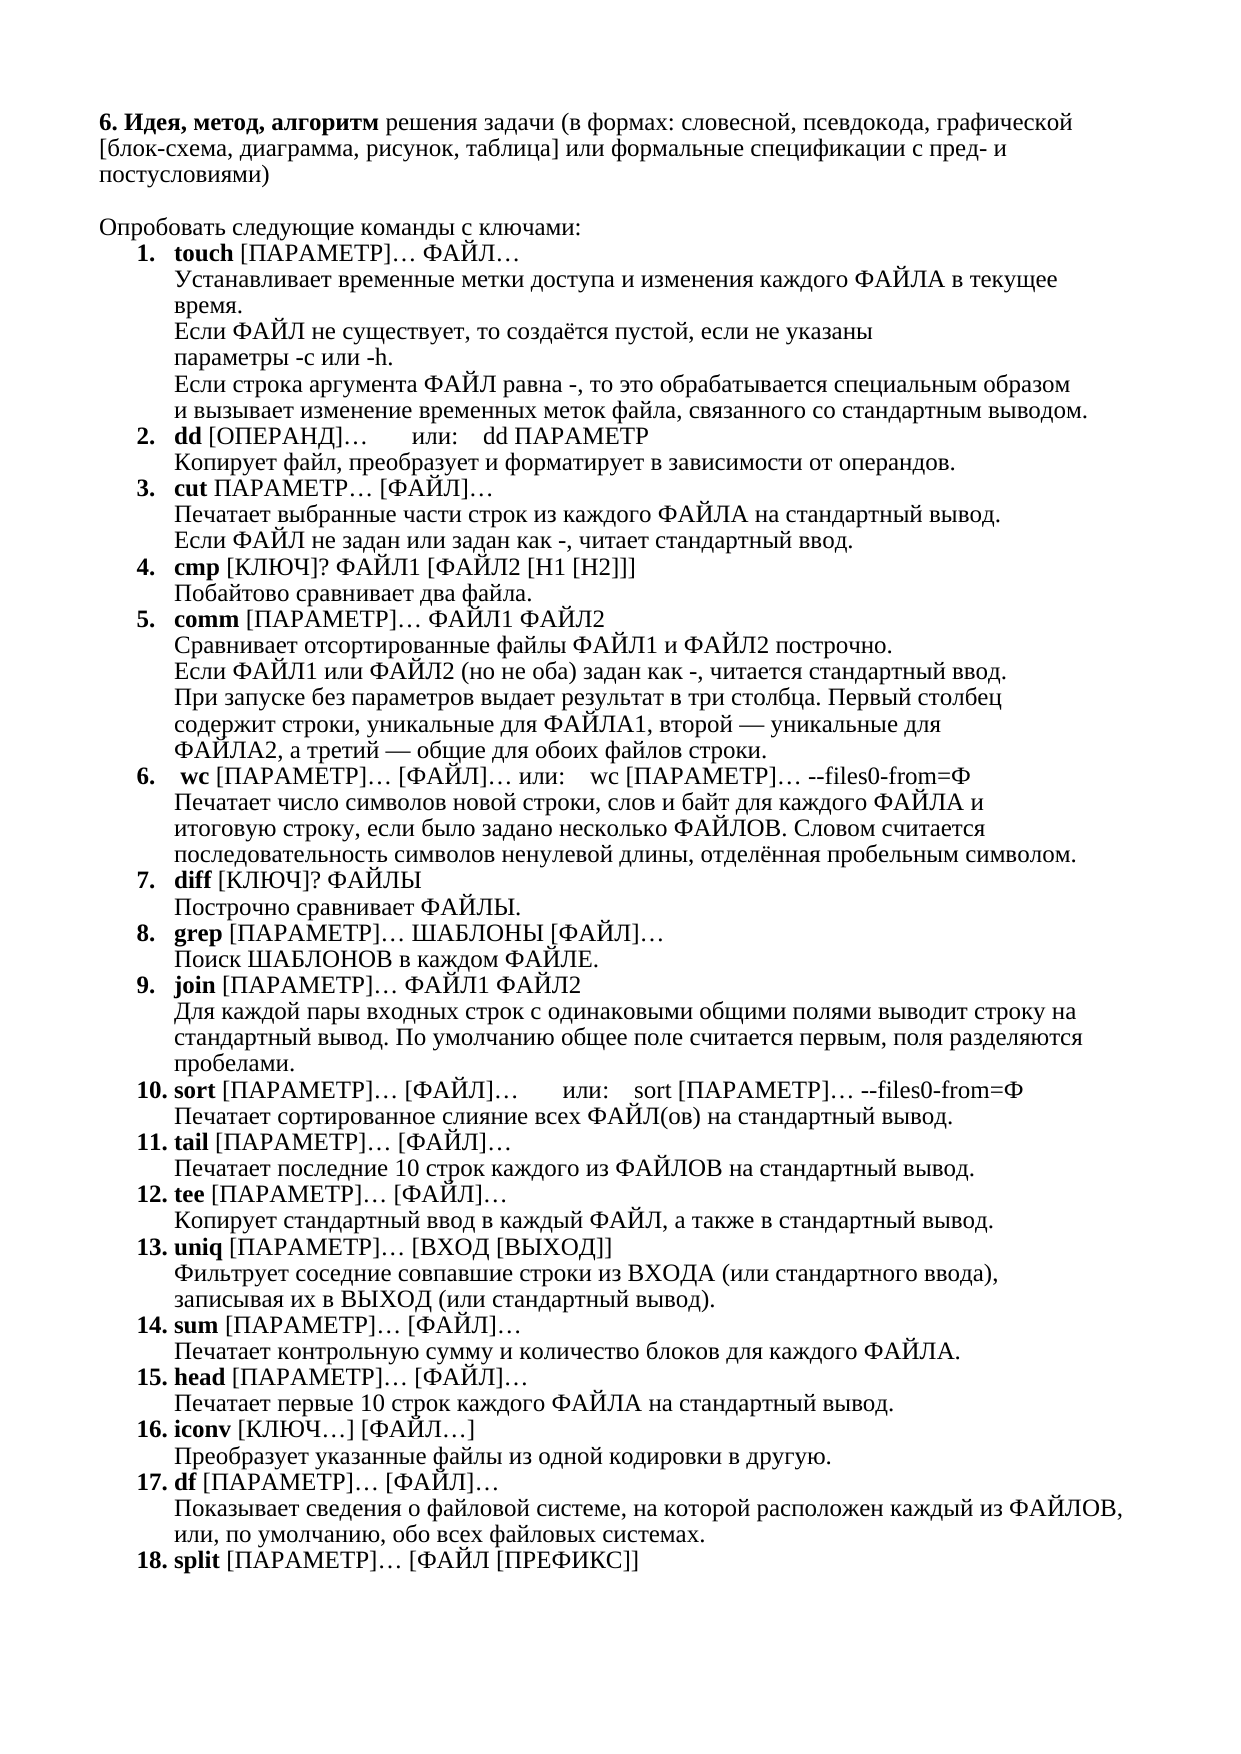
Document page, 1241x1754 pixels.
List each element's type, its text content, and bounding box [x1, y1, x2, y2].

text Если ФАЙЛ1 или ФАЙЛ2 (но не оба) задан как -, читается стандартный ввод. [174, 659, 1127, 685]
text Построчно сравнивает ФАЙЛЫ. [174, 894, 1127, 920]
list grep [ПАРАМЕТР]… ШАБЛОНЫ [ФАЙЛ]… [136, 920, 1127, 946]
list cmp [КЛЮЧ]? ФАЙЛ1 [ФАЙЛ2 [Н1 [Н2]]] [136, 554, 1127, 580]
list sort [ПАРАМЕТР]… [ФАЙЛ]… или: sort [ПАРАМЕТР]… --files0-from=Ф [136, 1077, 1127, 1103]
text Если ФАЙЛ не существует, то создаётся пустой, если не указаны [174, 319, 1127, 345]
text и вызывает изменение временных меток файла, связанного со стандартным выводом. [174, 397, 1127, 423]
text Показывает сведения о файловой системе, на которой расположен каждый из ФАЙЛОВ, или, по умолчанию, обо всех файловых системах. [174, 1496, 1127, 1548]
text время. [174, 293, 1127, 319]
text Для каждой пары входных строк с одинаковыми общими полями выводит строку на [174, 999, 1127, 1025]
text параметры -c или -h. [174, 345, 1127, 371]
text Побайтово сравнивает два файла. [174, 580, 1127, 607]
text Опробовать следующие команды с ключами: [99, 188, 1102, 240]
text Поиск ШАБЛОНОВ в каждом ФАЙЛЕ. [174, 946, 1127, 973]
list df [ПАРАМЕТР]… [ФАЙЛ]… [136, 1469, 1127, 1496]
text Если ФАЙЛ не задан или задан как -, читает стандартный ввод. [174, 528, 1127, 554]
text 6. Идея, метод, алгоритм решения задачи (в формах: словесной, псевдокода, графической [блок-схема, диаграмма, рисунок, таблица] или формальные спецификации с пред- и постусловиями) [99, 109, 1102, 188]
text Устанавливает временные метки доступа и изменения каждого ФАЙЛА в текущее [174, 267, 1127, 293]
text содержит строки, уникальные для ФАЙЛА1, второй — уникальные для [174, 711, 1127, 737]
text Копирует стандартный ввод в каждый ФАЙЛ, а также в стандартный вывод. [174, 1208, 1127, 1234]
list wc [ПАРАМЕТР]… [ФАЙЛ]… или: wc [ПАРАМЕТР]… --files0-from=Ф [136, 763, 1127, 789]
text ФАЙЛА2, а третий — общие для обоих файлов строки. [174, 737, 1127, 763]
list diff [КЛЮЧ]? ФАЙЛЫ [136, 868, 1127, 894]
text Печатает последние 10 строк каждого из ФАЙЛОВ на стандартный вывод. [174, 1156, 1127, 1182]
text При запуске без параметров выдает результат в три столбца. Первый столбец [174, 685, 1127, 711]
list head [ПАРАМЕТР]… [ФАЙЛ]… [136, 1365, 1127, 1391]
list dd [ОПЕРАНД]… или: dd ПАРАМЕТР [136, 423, 1127, 449]
list cut ПАРАМЕТР… [ФАЙЛ]… Печатает выбранные части строк из каждого ФАЙЛА на стандартный вывод. [136, 476, 1127, 528]
text Печатает сортированное слияние всех ФАЙЛ(ов) на стандартный вывод. [174, 1103, 1127, 1129]
text Печатает первые 10 строк каждого ФАЙЛА на стандартный вывод. [174, 1391, 1127, 1417]
text итоговую строку, если было задано несколько ФАЙЛОВ. Словом считается [174, 816, 1127, 842]
list uniq [ПАРАМЕТР]… [ВХОД [ВЫХОД]] [136, 1234, 1127, 1260]
text Копирует файл, преобразует и форматирует в зависимости от операндов. [174, 449, 1127, 476]
text Преобразует указанные файлы из одной кодировки в другую. [174, 1443, 1127, 1469]
text Печатает контрольную сумму и количество блоков для каждого ФАЙЛА. [174, 1339, 1127, 1365]
list split [ПАРАМЕТР]… [ФАЙЛ [ПРЕФИКС]] [136, 1548, 1127, 1574]
list touch [ПАРАМЕТР]… ФАЙЛ… [136, 240, 1127, 267]
list tail [ПАРАМЕТР]… [ФАЙЛ]… [136, 1129, 1127, 1156]
list comm [ПАРАМЕТР]… ФАЙЛ1 ФАЙЛ2 [136, 607, 1127, 633]
list tee [ПАРАМЕТР]… [ФАЙЛ]… [136, 1182, 1127, 1208]
text Если строка аргумента ФАЙЛ равна -, то это обрабатывается специальным образом [174, 371, 1127, 397]
text пробелами. [174, 1051, 1127, 1077]
text стандартный вывод. По умолчанию общее поле считается первым, поля разделяются [174, 1025, 1127, 1051]
list iconv [КЛЮЧ…] [ФАЙЛ…] [136, 1417, 1127, 1443]
text Печатает число символов новой строки, слов и байт для каждого ФАЙЛА и [174, 789, 1127, 816]
text записывая их в ВЫХОД (или стандартный вывод). [174, 1286, 1127, 1312]
text Сравнивает отсортированные файлы ФАЙЛ1 и ФАЙЛ2 построчно. [174, 633, 1127, 659]
text Фильтрует соседние совпавшие строки из ВХОДА (или стандартного ввода), [174, 1260, 1127, 1286]
text последовательность символов ненулевой длины, отделённая пробельным символом. [174, 842, 1127, 868]
list sum [ПАРАМЕТР]… [ФАЙЛ]… [136, 1312, 1127, 1339]
list join [ПАРАМЕТР]… ФАЙЛ1 ФАЙЛ2 [136, 973, 1127, 999]
